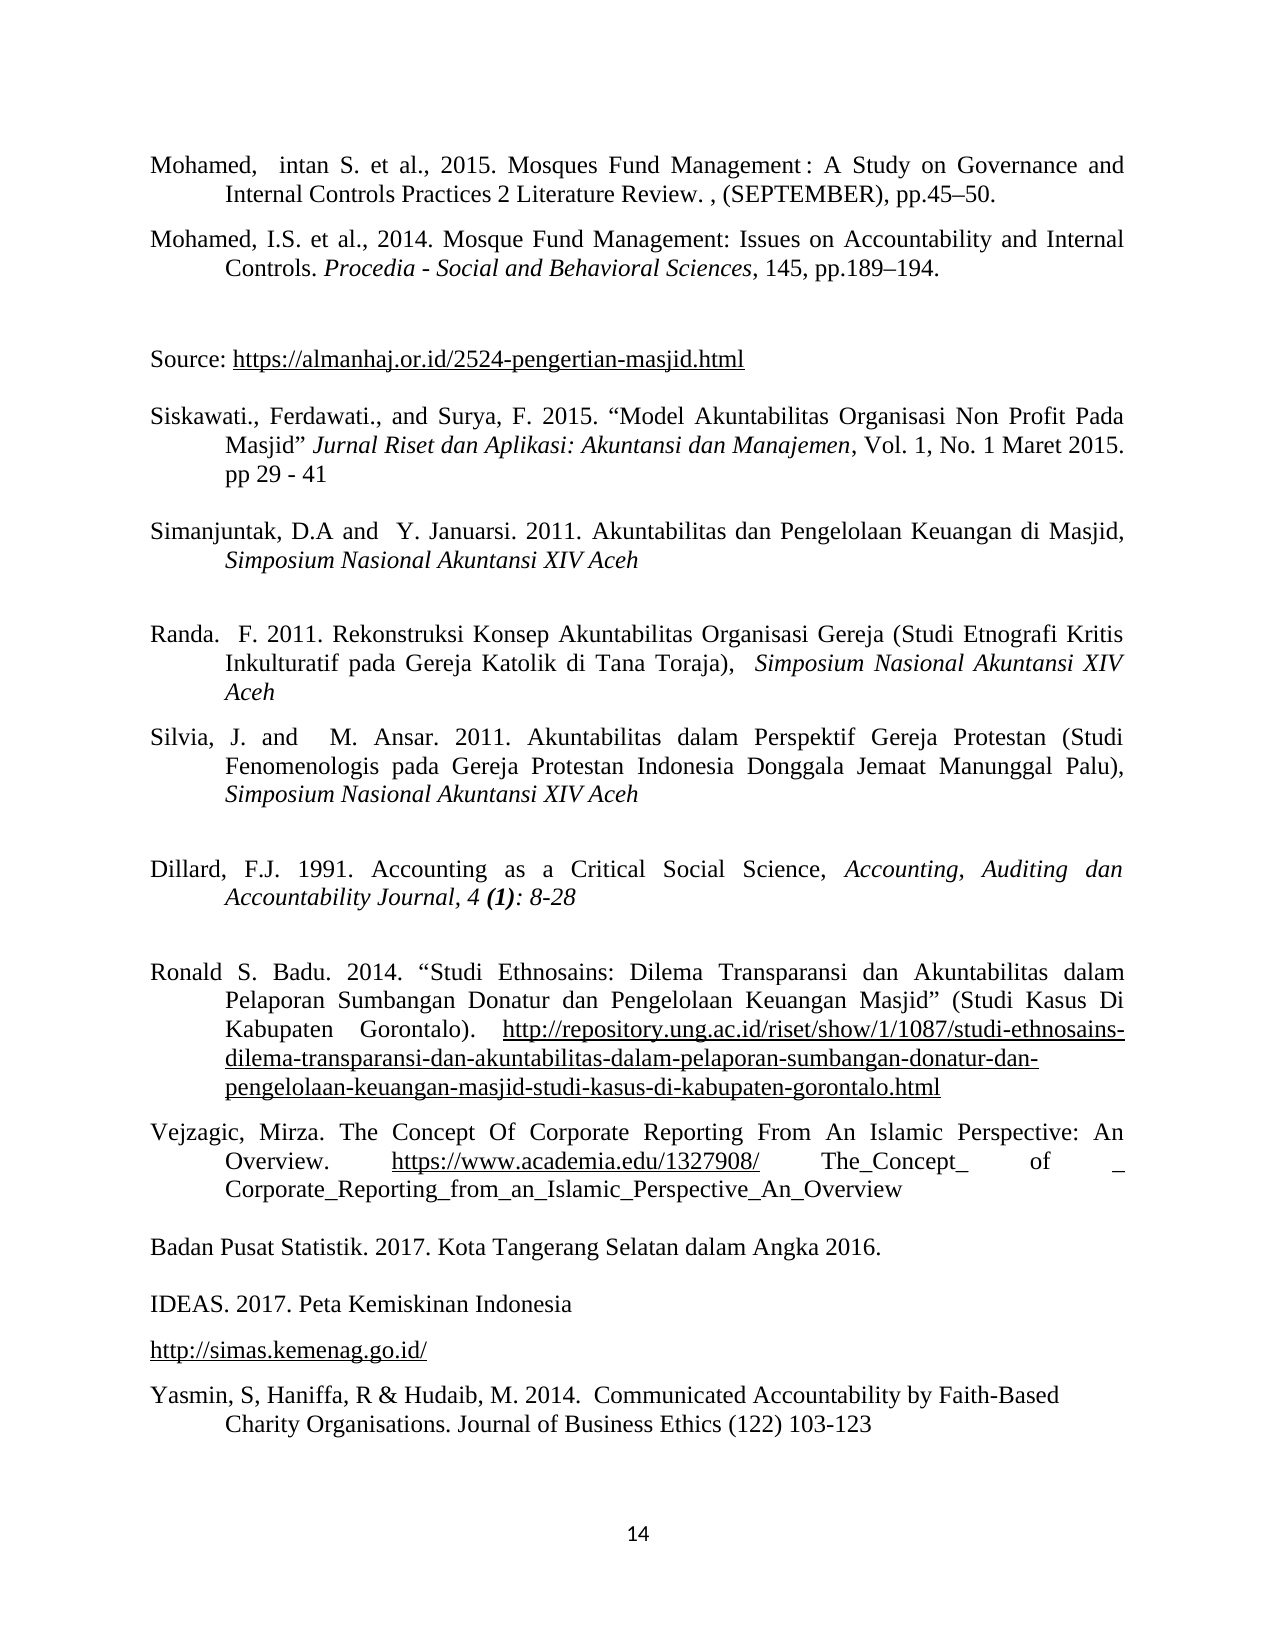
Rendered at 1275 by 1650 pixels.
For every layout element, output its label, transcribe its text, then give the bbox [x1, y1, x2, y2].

text http://simas.kemenag.go.id/ [150, 1335, 1125, 1364]
text Silvia, J. and M. Ansar. 2011. Akuntabilitas dalam Perspektif Gereja Protestan (Studi Fenomenologis pada Gereja Protestan Indonesia Donggala Jemaat Manunggal Palu), Simposium Nasional Akuntansi XIV Aceh [150, 722, 1125, 808]
text Source: https://almanhaj.or.id/2524-pengertian-masjid.html [150, 344, 1125, 372]
text Vejzagic, Mirza. The Concept Of Corporate Reporting From An Islamic Perspective: An Overview. https://www.academia.edu/1327908/ The_Concept_ of _ Corporate_Reporting_from_an_Islamic_Perspective_An_Overview [150, 1117, 1125, 1203]
text Randa. F. 2011. Rekonstruksi Konsep Akuntabilitas Organisasi Gereja (Studi Etnografi Kritis Inkulturatif pada Gereja Katolik di Tana Toraja), Simposium Nasional Akuntansi XIV Aceh [150, 619, 1125, 705]
text Siskawati., Ferdawati., and Surya, F. 2015. “Model Akuntabilitas Organisasi Non Profit Pada Masjid” Jurnal Riset dan Aplikasi: Akuntansi dan Manajemen, Vol. 1, No. 1 Maret 2015. pp 29 - 41 [150, 401, 1125, 487]
text Ronald S. Badu. 2014. “Studi Ethnosains: Dilema Transparansi dan Akuntabilitas dalam Pelaporan Sumbangan Donatur dan Pengelolaan Keuangan Masjid” (Studi Kasus Di Kabupaten Gorontalo). http://repository.ung.ac.id/riset/show/1/1087/studi-ethnosains-dilema-transparansi-dan-akuntabilitas-dalam-pelaporan-sumbangan-donatur-dan-pengelolaan-keuangan-masjid-studi-kasus-di-kabupaten-gorontalo.html [150, 957, 1125, 1100]
text Badan Pusat Statistik. 2017. Kota Tangerang Selatan dalam Angka 2016. [150, 1232, 1125, 1261]
text IDEAS. 2017. Peta Kemiskinan Indonesia [150, 1289, 1125, 1318]
text Dillard, F.J. 1991. Accounting as a Critical Social Science, Accounting, Auditing dan Accountability Journal, 4 (1): 8-28 [150, 854, 1125, 911]
text Yasmin, S, Haniffa, R & Hudaib, M. 2014. Communicated Accountability by Faith-Based Charity Organisations. Journal of Business Ethics (122) 103-123 [150, 1380, 1125, 1438]
text Simanjuntak, D.A and Y. Januarsi. 2011. Akuntabilitas dan Pengelolaan Keuangan di Masjid, Simposium Nasional Akuntansi XIV Aceh [150, 516, 1125, 574]
